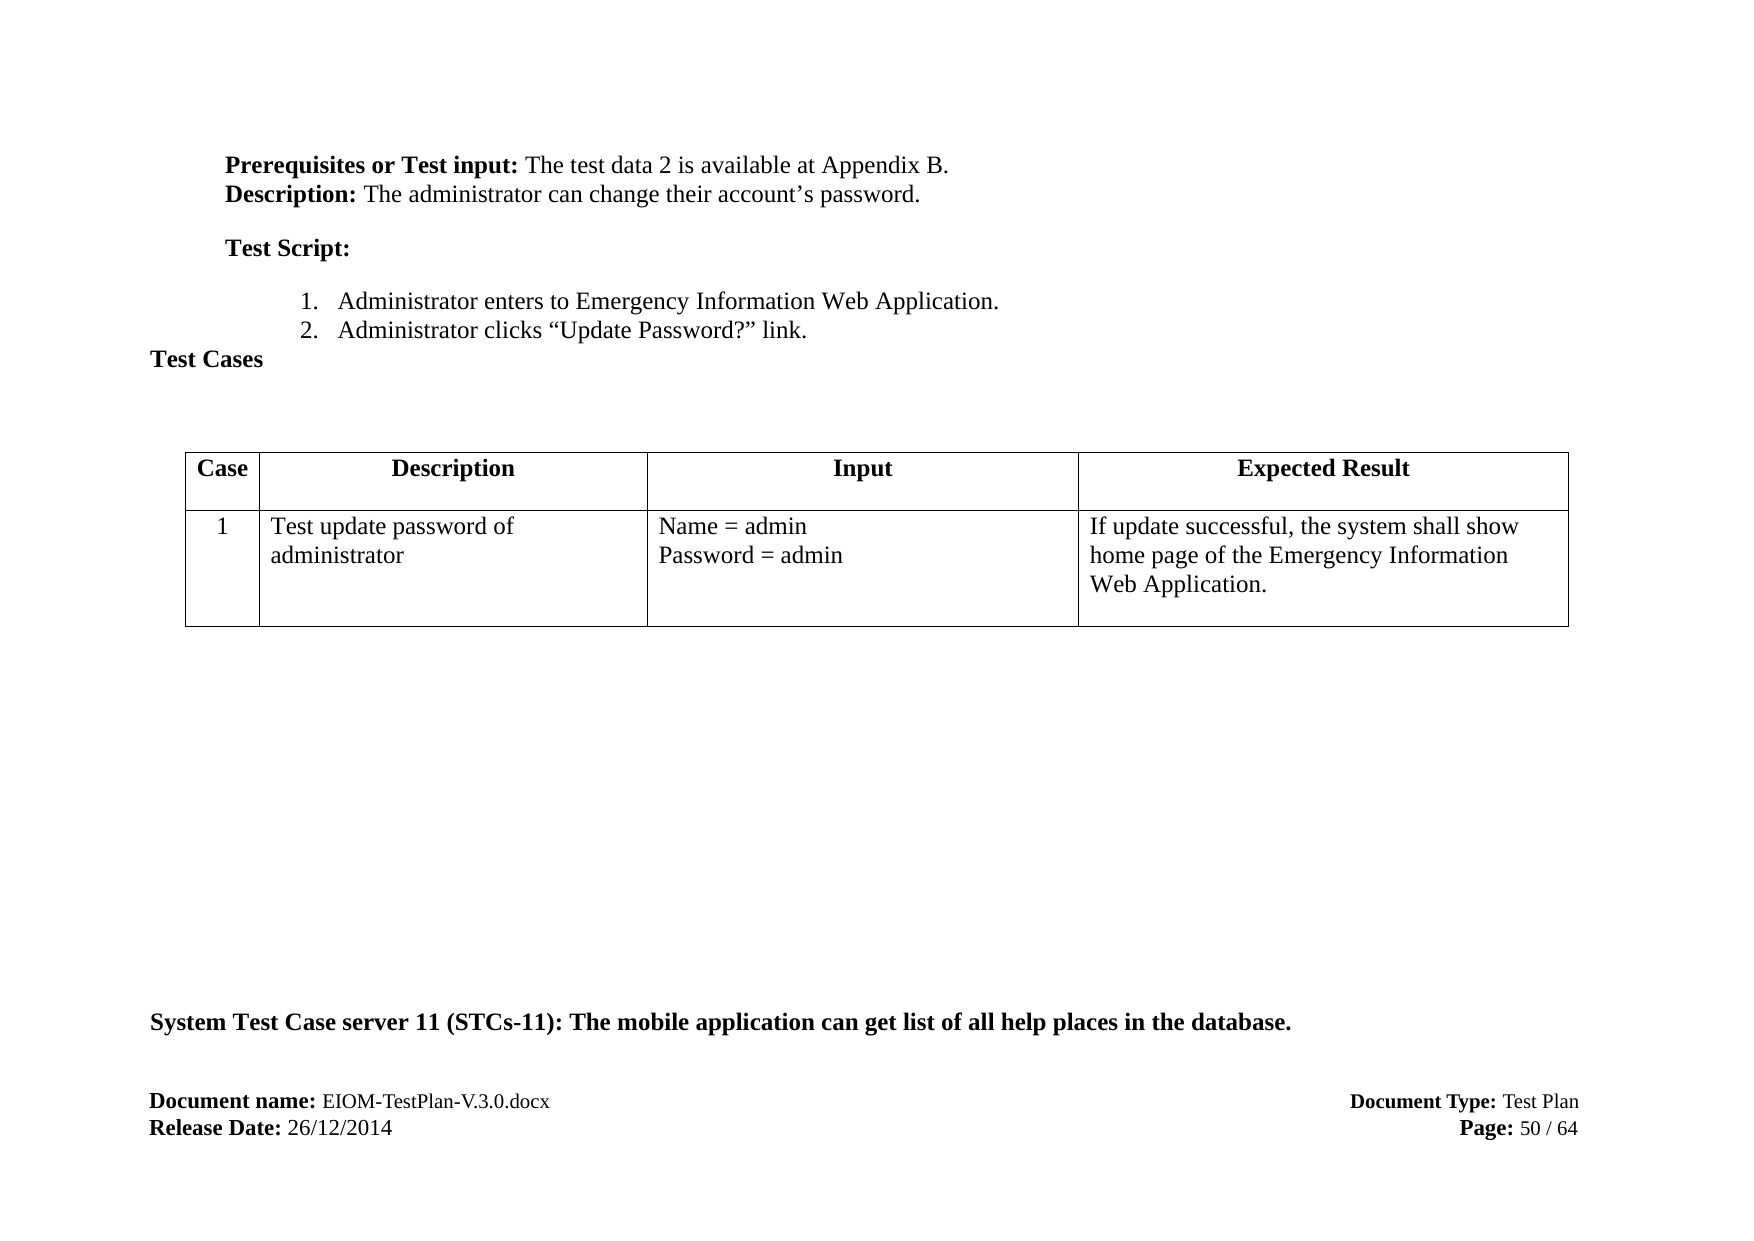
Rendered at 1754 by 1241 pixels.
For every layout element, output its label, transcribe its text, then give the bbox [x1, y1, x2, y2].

table_cell Name = admin Password = admin [648, 511, 1078, 626]
list Administrator enters to Emergency Information Web Application. [300, 286, 1604, 315]
text System Test Case server 11 (STCs-11): The mobile application can get list of all help places in the database. [150, 1007, 1604, 1036]
table_header Case [186, 453, 259, 510]
table_header Expected Result [1079, 453, 1568, 510]
text Description: The administrator can change their account’s password. [150, 179, 1604, 207]
text Test Cases [150, 344, 1604, 373]
text Test Script: [150, 233, 1604, 261]
list Administrator clicks “Update Password?” link. [300, 315, 1604, 344]
table_cell If update successful, the system shall show home page of the Emergency Information Web Application. [1079, 511, 1568, 626]
text Prerequisites or Test input: The test data 2 is available at Appendix B. [150, 150, 1604, 179]
table_header Description [260, 453, 647, 510]
table_cell 1 [186, 511, 259, 626]
table_header Input [648, 453, 1078, 510]
table_cell Test update password of administrator [260, 511, 647, 626]
